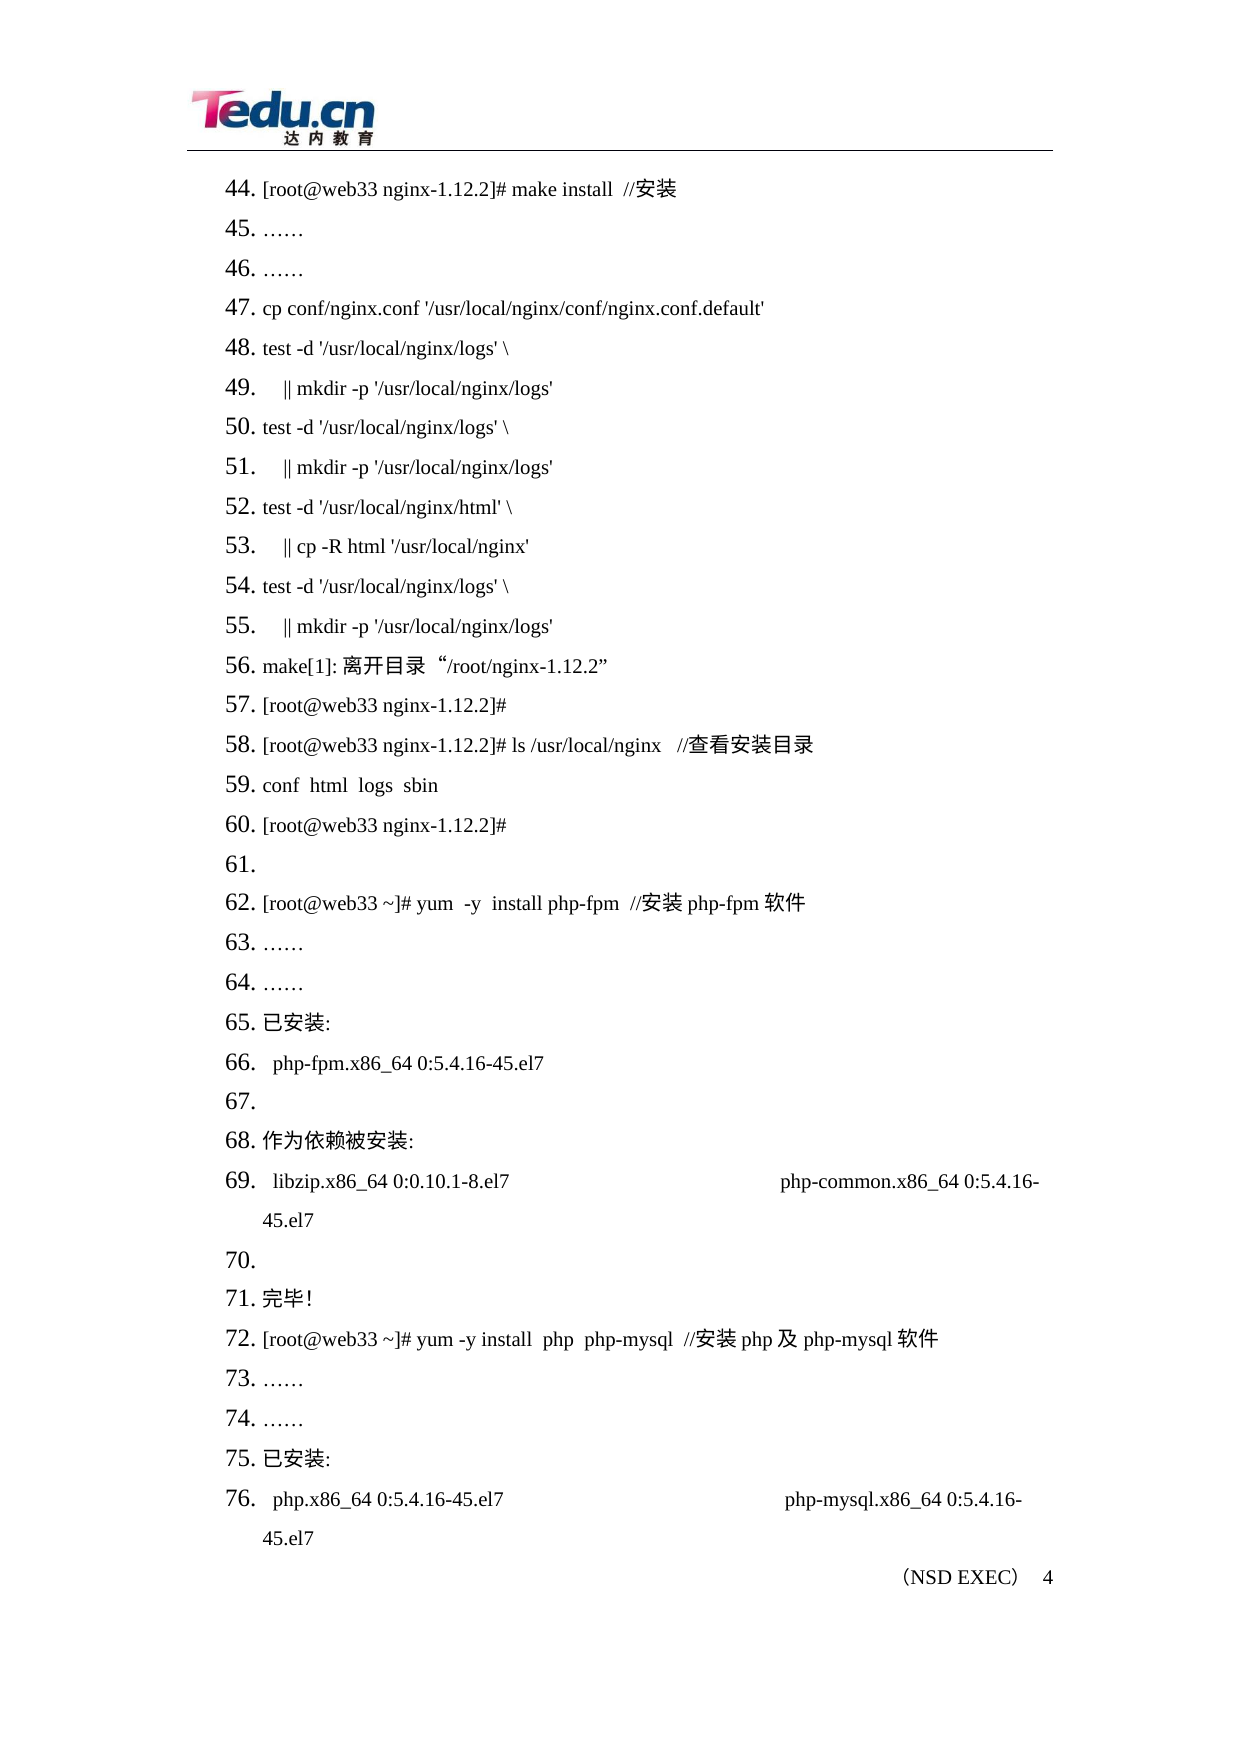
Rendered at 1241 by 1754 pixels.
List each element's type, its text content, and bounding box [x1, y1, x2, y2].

list [root@web33 nginx-1.12.2]# [225, 806, 1053, 840]
list || mkdir -p '/usr/local/nginx/logs' [225, 369, 1053, 403]
list test -d '/usr/local/nginx/html' \ [225, 488, 1053, 522]
list [root@web33 ~]# yum -y install php-fpm //安装php-fpm 软件 [225, 885, 1053, 919]
list || cp -R html '/usr/local/nginx' [225, 528, 1053, 562]
list …… [225, 964, 1053, 998]
list php.x86_64 0:5.4.16-45.el7 php-mysql.x86_64 0:5.4.16-45.el7 [225, 1480, 1053, 1555]
list || mkdir -p '/usr/local/nginx/logs' [225, 448, 1053, 482]
list 已安装: [225, 1004, 1053, 1038]
list make[1]: 离开目录“/root/nginx-1.12.2” [225, 647, 1053, 681]
list [root@web33 nginx-1.12.2]# [225, 687, 1053, 721]
list …… [225, 1401, 1053, 1434]
list …… [225, 925, 1053, 959]
list [root@web33 nginx-1.12.2]# make install //安装 [225, 170, 1053, 204]
list test -d '/usr/local/nginx/logs' \ [225, 329, 1053, 363]
list test -d '/usr/local/nginx/logs' \ [225, 568, 1053, 602]
list [root@web33 ~]# yum -y install php php-mysql //安装php 及 php-mysql 软件 [225, 1321, 1053, 1355]
list …… [225, 250, 1053, 284]
list 完毕！ [225, 1281, 1053, 1315]
list libzip.x86_64 0:0.10.1-8.el7 php-common.x86_64 0:5.4.16-45.el7 [225, 1163, 1053, 1237]
picture [187, 88, 379, 148]
list conf html logs sbin [225, 767, 1053, 801]
list …… [225, 1361, 1053, 1395]
list test -d '/usr/local/nginx/logs' \ [225, 409, 1053, 443]
list 已安装: [225, 1440, 1053, 1474]
list php-fpm.x86_64 0:5.4.16-45.el7 [225, 1044, 1053, 1078]
list 作为依赖被安装: [225, 1123, 1053, 1157]
list [root@web33 nginx-1.12.2]# ls /usr/local/nginx //查看安装目录 [225, 727, 1053, 761]
list cp conf/nginx.conf '/usr/local/nginx/conf/nginx.conf.default' [225, 290, 1053, 324]
list || mkdir -p '/usr/local/nginx/logs' [225, 607, 1053, 641]
list …… [225, 210, 1053, 244]
